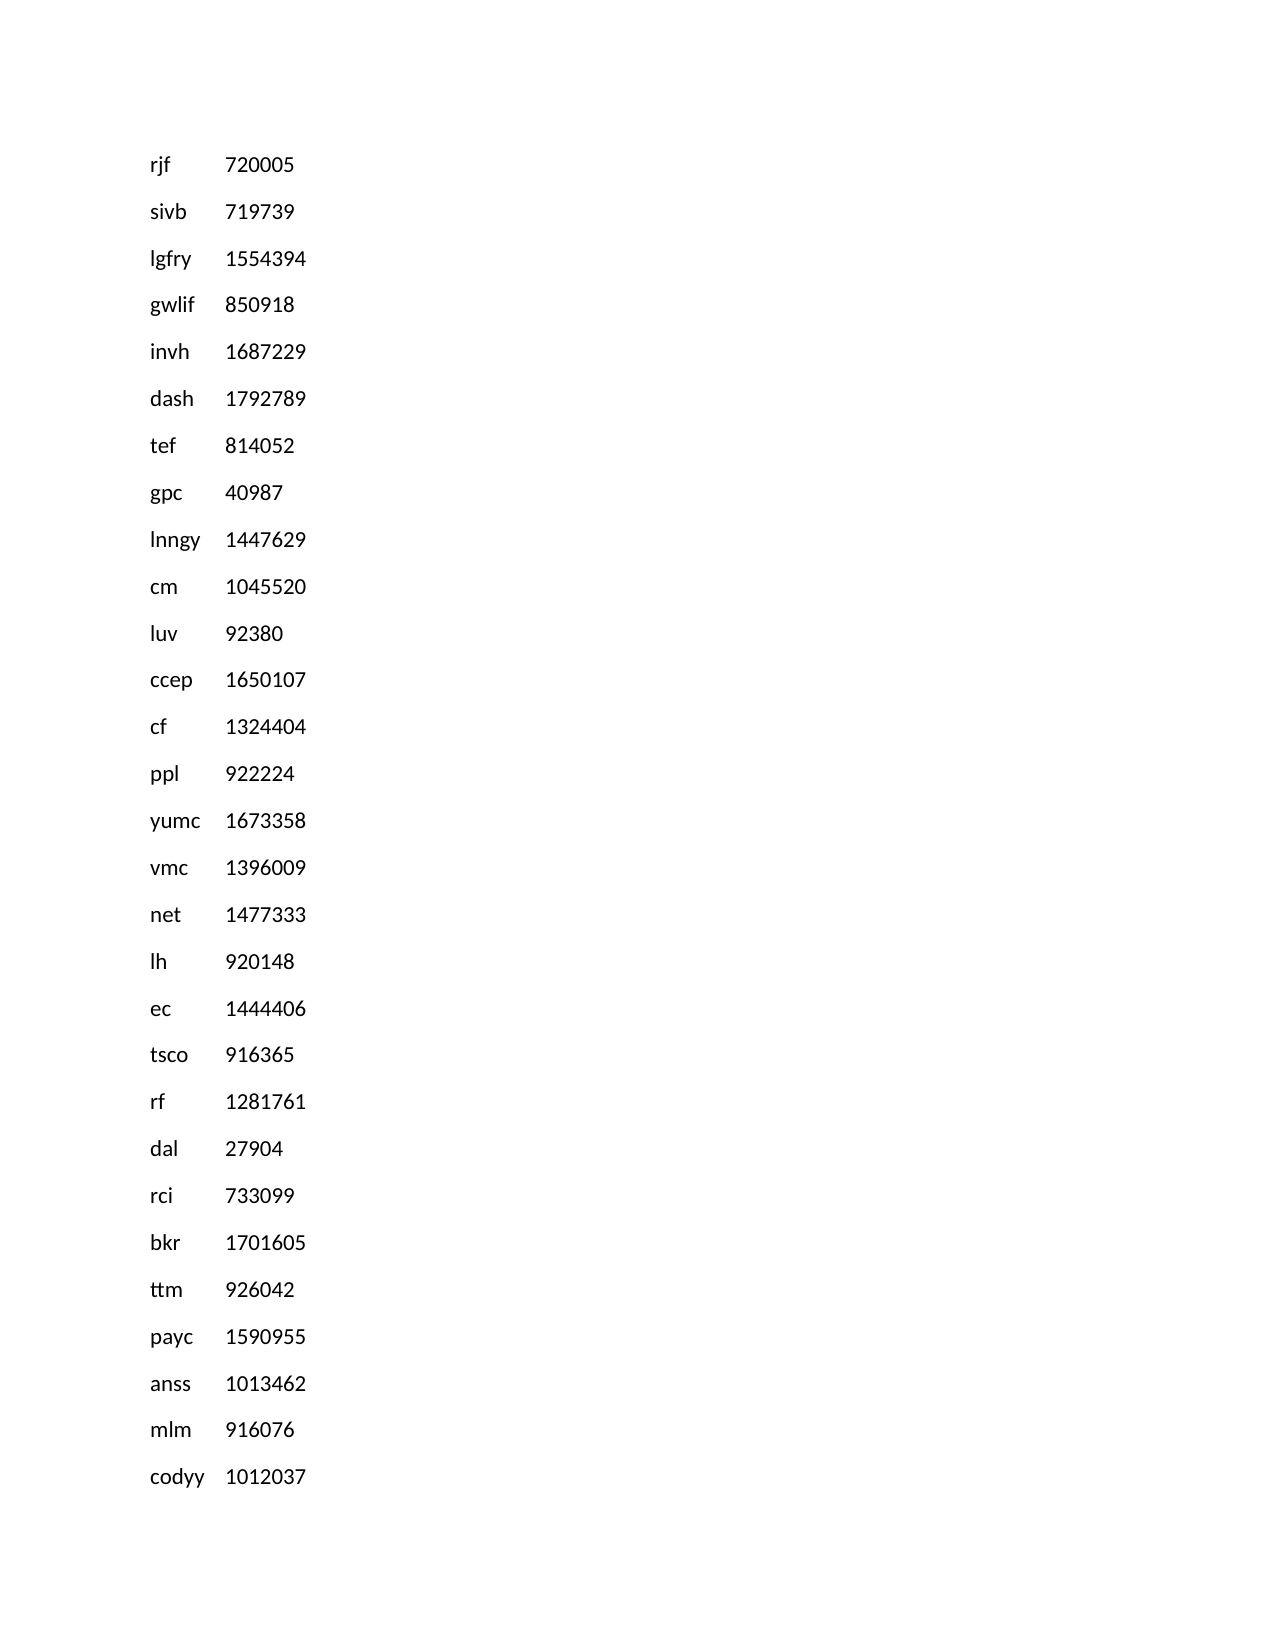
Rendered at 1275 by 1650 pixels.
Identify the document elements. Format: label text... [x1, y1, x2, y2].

text tsco 916365 [150, 1041, 1125, 1069]
text ttm 926042 [150, 1275, 1125, 1303]
text lnngy 1447629 [150, 525, 1125, 553]
text invh 1687229 [150, 337, 1125, 366]
text payc 1590955 [150, 1322, 1125, 1350]
text vmc 1396009 [150, 853, 1125, 881]
text ccep 1650107 [150, 666, 1125, 694]
text gpc 40987 [150, 478, 1125, 506]
text lh 920148 [150, 947, 1125, 975]
text rjf 720005 [150, 150, 1125, 178]
text luv 92380 [150, 619, 1125, 647]
text ec 1444406 [150, 994, 1125, 1022]
text anss 1013462 [150, 1369, 1125, 1397]
text gwlif 850918 [150, 291, 1125, 319]
text cf 1324404 [150, 712, 1125, 741]
text rf 1281761 [150, 1087, 1125, 1116]
text dash 1792789 [150, 384, 1125, 412]
text sivb 719739 [150, 197, 1125, 225]
text bkr 1701605 [150, 1228, 1125, 1256]
text lgfry 1554394 [150, 244, 1125, 272]
text net 1477333 [150, 900, 1125, 928]
text rci 733099 [150, 1181, 1125, 1209]
text yumc 1673358 [150, 806, 1125, 834]
text mlm 916076 [150, 1416, 1125, 1444]
text cm 1045520 [150, 572, 1125, 600]
text dal 27904 [150, 1134, 1125, 1162]
text tef 814052 [150, 431, 1125, 459]
text codyy 1012037 [150, 1462, 1125, 1491]
text ppl 922224 [150, 759, 1125, 787]
